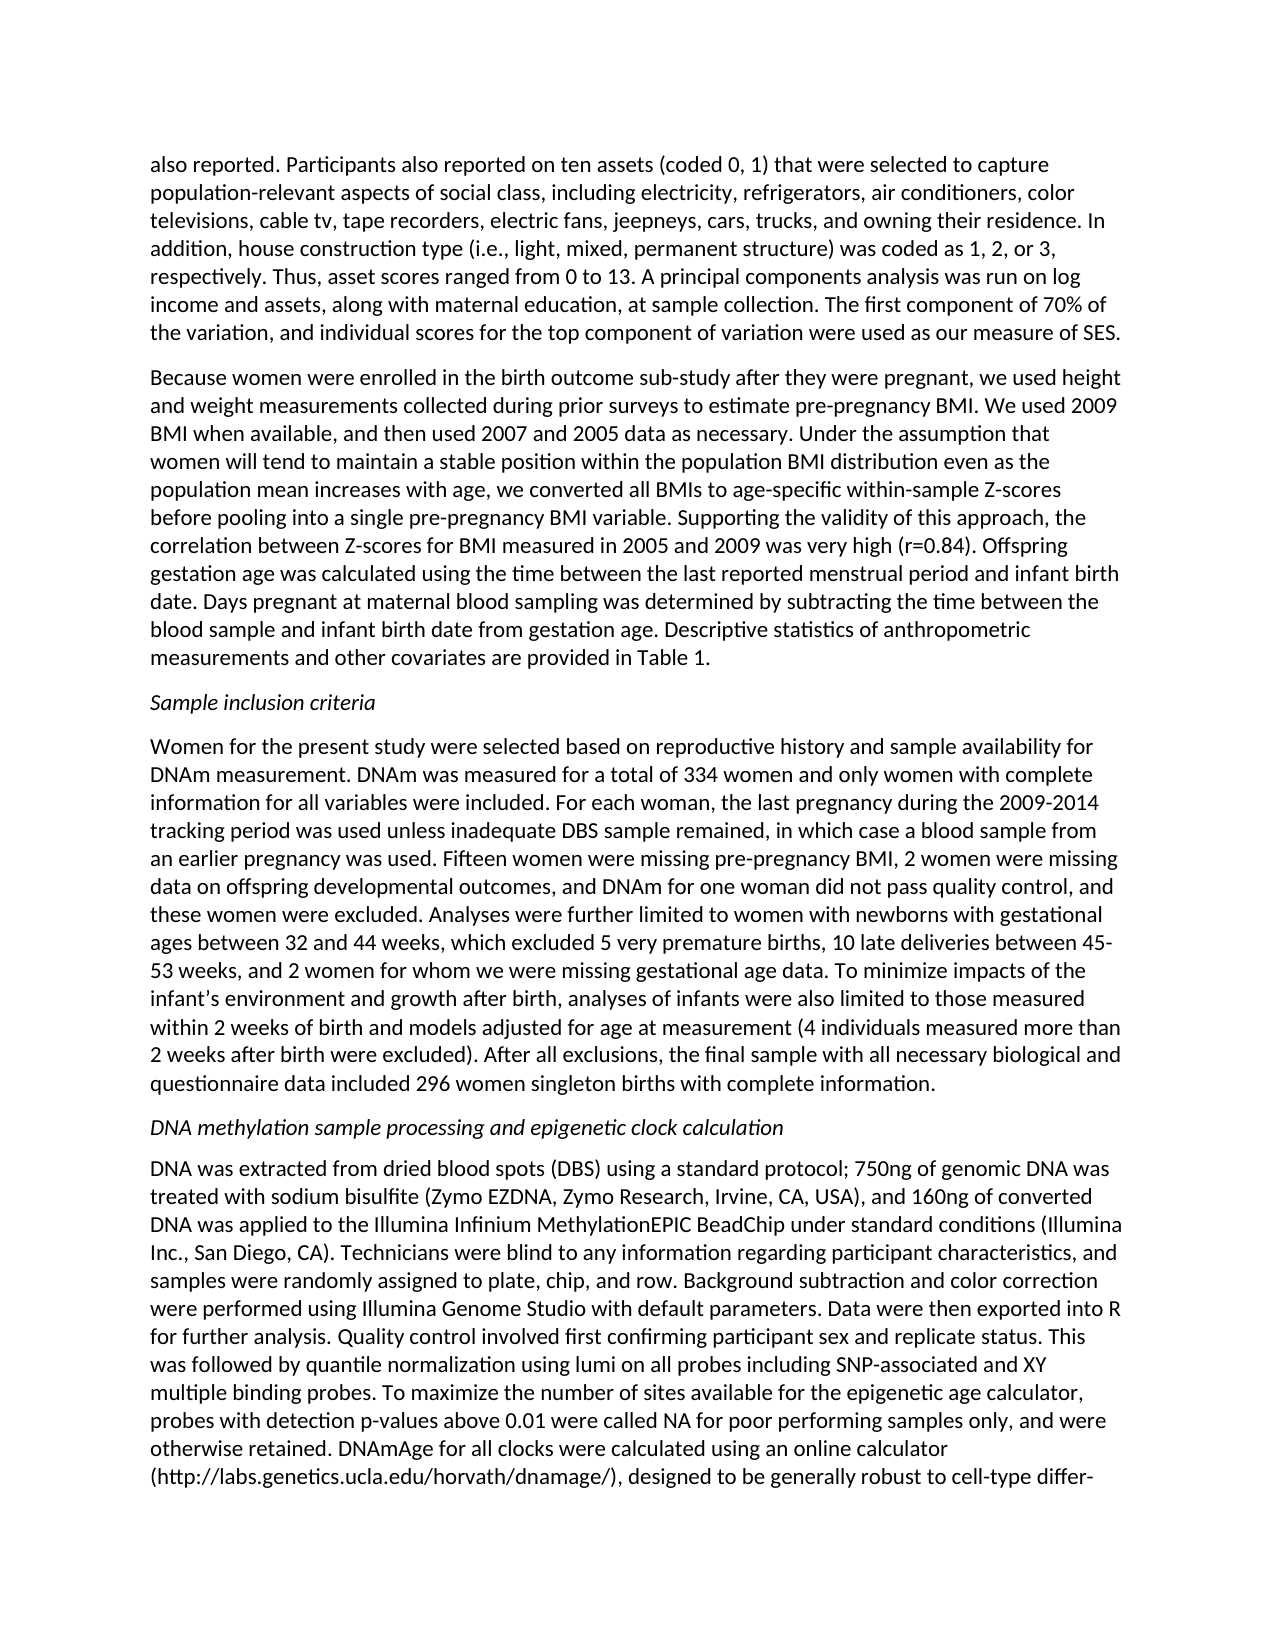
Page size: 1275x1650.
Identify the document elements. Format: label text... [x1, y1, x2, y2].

text Because women were enrolled in the birth outcome sub-study after they were pregnant, we used height and weight measurements collected during prior surveys to estimate pre-pregnancy BMI. We used 2009 BMI when available, and then used 2007 and 2005 data as necessary. Under the assumption that women will tend to maintain a stable position within the population BMI distribution even as the population mean increases with age, we converted all BMIs to age-specific within-sample Z-scores before pooling into a single pre-pregnancy BMI variable. Supporting the validity of this approach, the correlation between Z-scores for BMI measured in 2005 and 2009 was very high (r=0.84). Offspring gestation age was calculated using the time between the last reported menstrual period and infant birth date. Days pregnant at maternal blood sampling was determined by subtracting the time between the blood sample and infant birth date from gestation age. Descriptive statistics of anthropometric measurements and other covariates are provided in Table 1. [150, 363, 1125, 671]
text DNA methylation sample processing and epigenetic clock calculation [150, 1113, 1125, 1141]
text Women for the present study were selected based on reproductive history and sample availability for DNAm measurement. DNAm was measured for a total of 334 women and only women with complete information for all variables were included. For each woman, the last pregnancy during the 2009-2014 tracking period was used unless inadequate DBS sample remained, in which case a blood sample from an earlier pregnancy was used. Fifteen women were missing pre-pregnancy BMI, 2 women were missing data on offspring developmental outcomes, and DNAm for one woman did not pass quality control, and these women were excluded. Analyses were further limited to women with newborns with gestational ages between 32 and 44 weeks, which excluded 5 very premature births, 10 late deliveries between 45-53 weeks, and 2 women for whom we were missing gestational age data. To minimize impacts of the infant’s environment and growth after birth, analyses of infants were also limited to those measured within 2 weeks of birth and models adjusted for age at measurement (4 individuals measured more than 2 weeks after birth were excluded). After all exclusions, the final sample with all necessary biological and questionnaire data included 296 women singleton births with complete information. [150, 732, 1125, 1097]
text Sample inclusion criteria [150, 688, 1125, 716]
